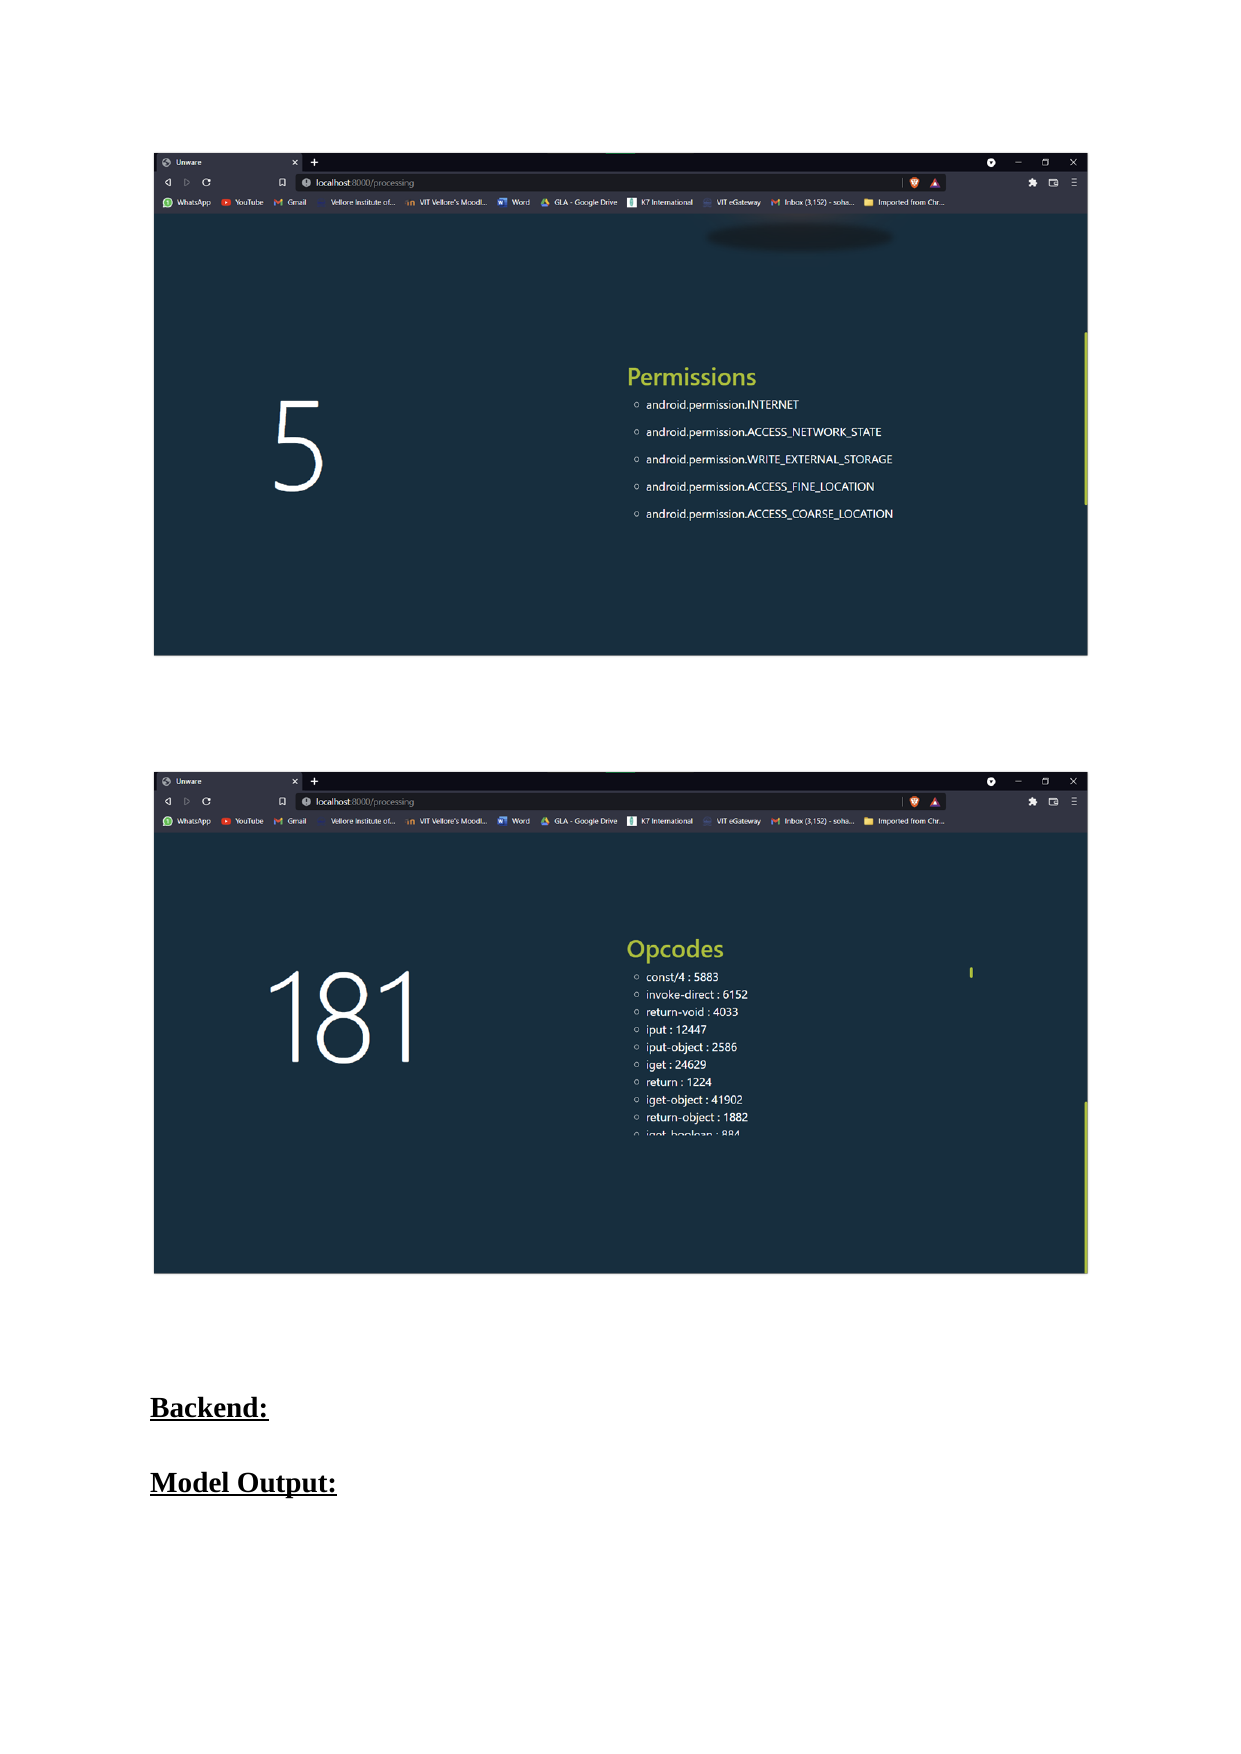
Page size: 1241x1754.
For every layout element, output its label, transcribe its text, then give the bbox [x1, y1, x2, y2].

picture [150, 768, 1091, 1277]
picture [150, 150, 1091, 659]
text Backend: [150, 1390, 1090, 1423]
text Model Output: [150, 1465, 1090, 1499]
